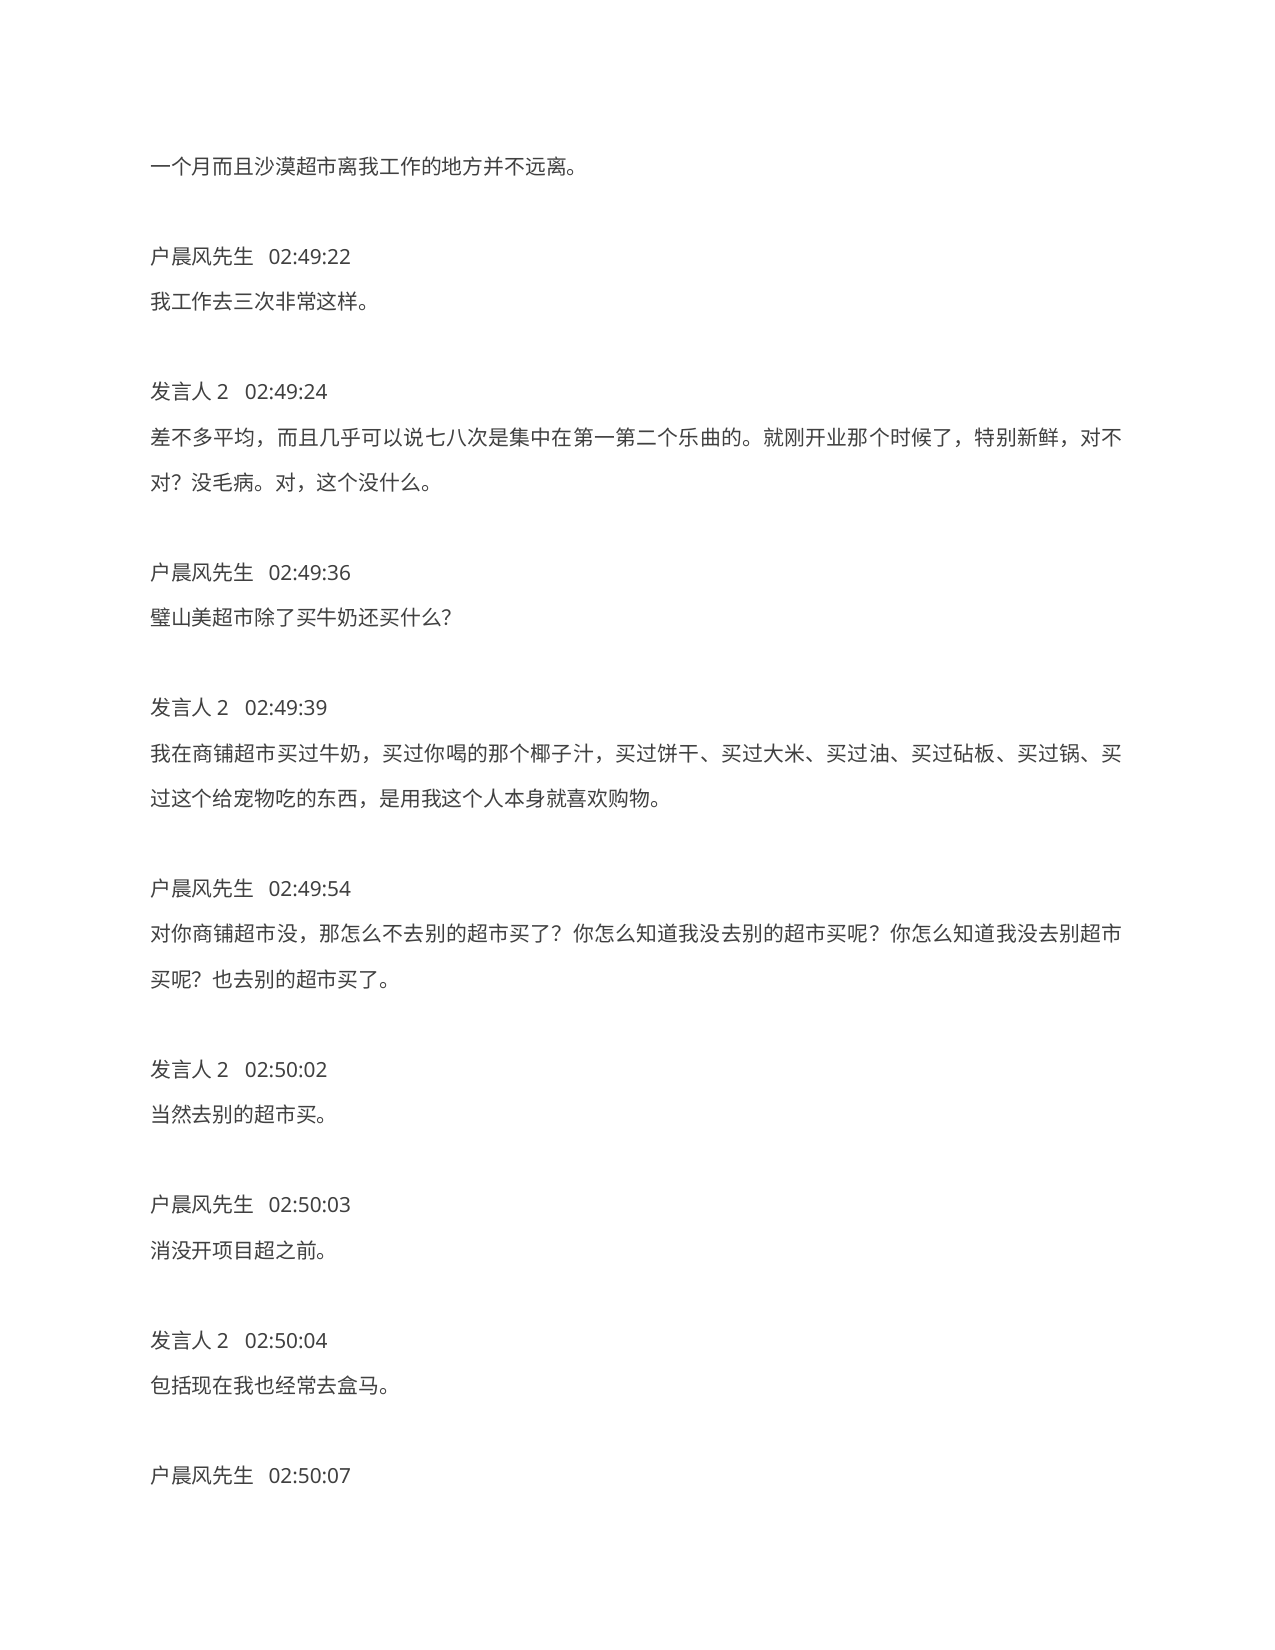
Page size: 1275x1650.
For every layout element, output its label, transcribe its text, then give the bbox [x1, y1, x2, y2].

text 户晨风先生 02:49:54 [150, 872, 1125, 903]
text 差不多平均，而且几乎可以说七八次是集中在第一第二个乐曲的。就刚开业那个时候了，特别新鲜，对不对？没毛病。对，这个没什么。 [150, 421, 1125, 496]
text 发言人2 02:49:39 [150, 692, 1125, 722]
text 户晨风先生 02:49:36 [150, 556, 1125, 586]
text 户晨风先生 02:49:22 [150, 240, 1125, 270]
text 发言人2 02:50:02 [150, 1053, 1125, 1083]
text 户晨风先生 02:50:07 [150, 1459, 1125, 1489]
text 当然去别的超市买。 [150, 1098, 1125, 1129]
text 一个月而且沙漠超市离我工作的地方并不远离。 [150, 150, 1125, 180]
text 发言人2 02:49:24 [150, 375, 1125, 406]
text 对你商铺超市没，那怎么不去别的超市买了？你怎么知道我没去别的超市买呢？你怎么知道我没去别超市买呢？也去别的超市买了。 [150, 918, 1125, 993]
text 我在商铺超市买过牛奶，买过你喝的那个椰子汁，买过饼干、买过大米、买过油、买过砧板、买过锅、买过这个给宠物吃的东西，是用我这个人本身就喜欢购物。 [150, 737, 1125, 812]
text 户晨风先生 02:50:03 [150, 1188, 1125, 1219]
text 我工作去三次非常这样。 [150, 285, 1125, 316]
text 发言人2 02:50:04 [150, 1324, 1125, 1354]
text 消没开项目超之前。 [150, 1234, 1125, 1264]
text 包括现在我也经常去盒马。 [150, 1369, 1125, 1399]
text 璧山美超市除了买牛奶还买什么？ [150, 602, 1125, 632]
